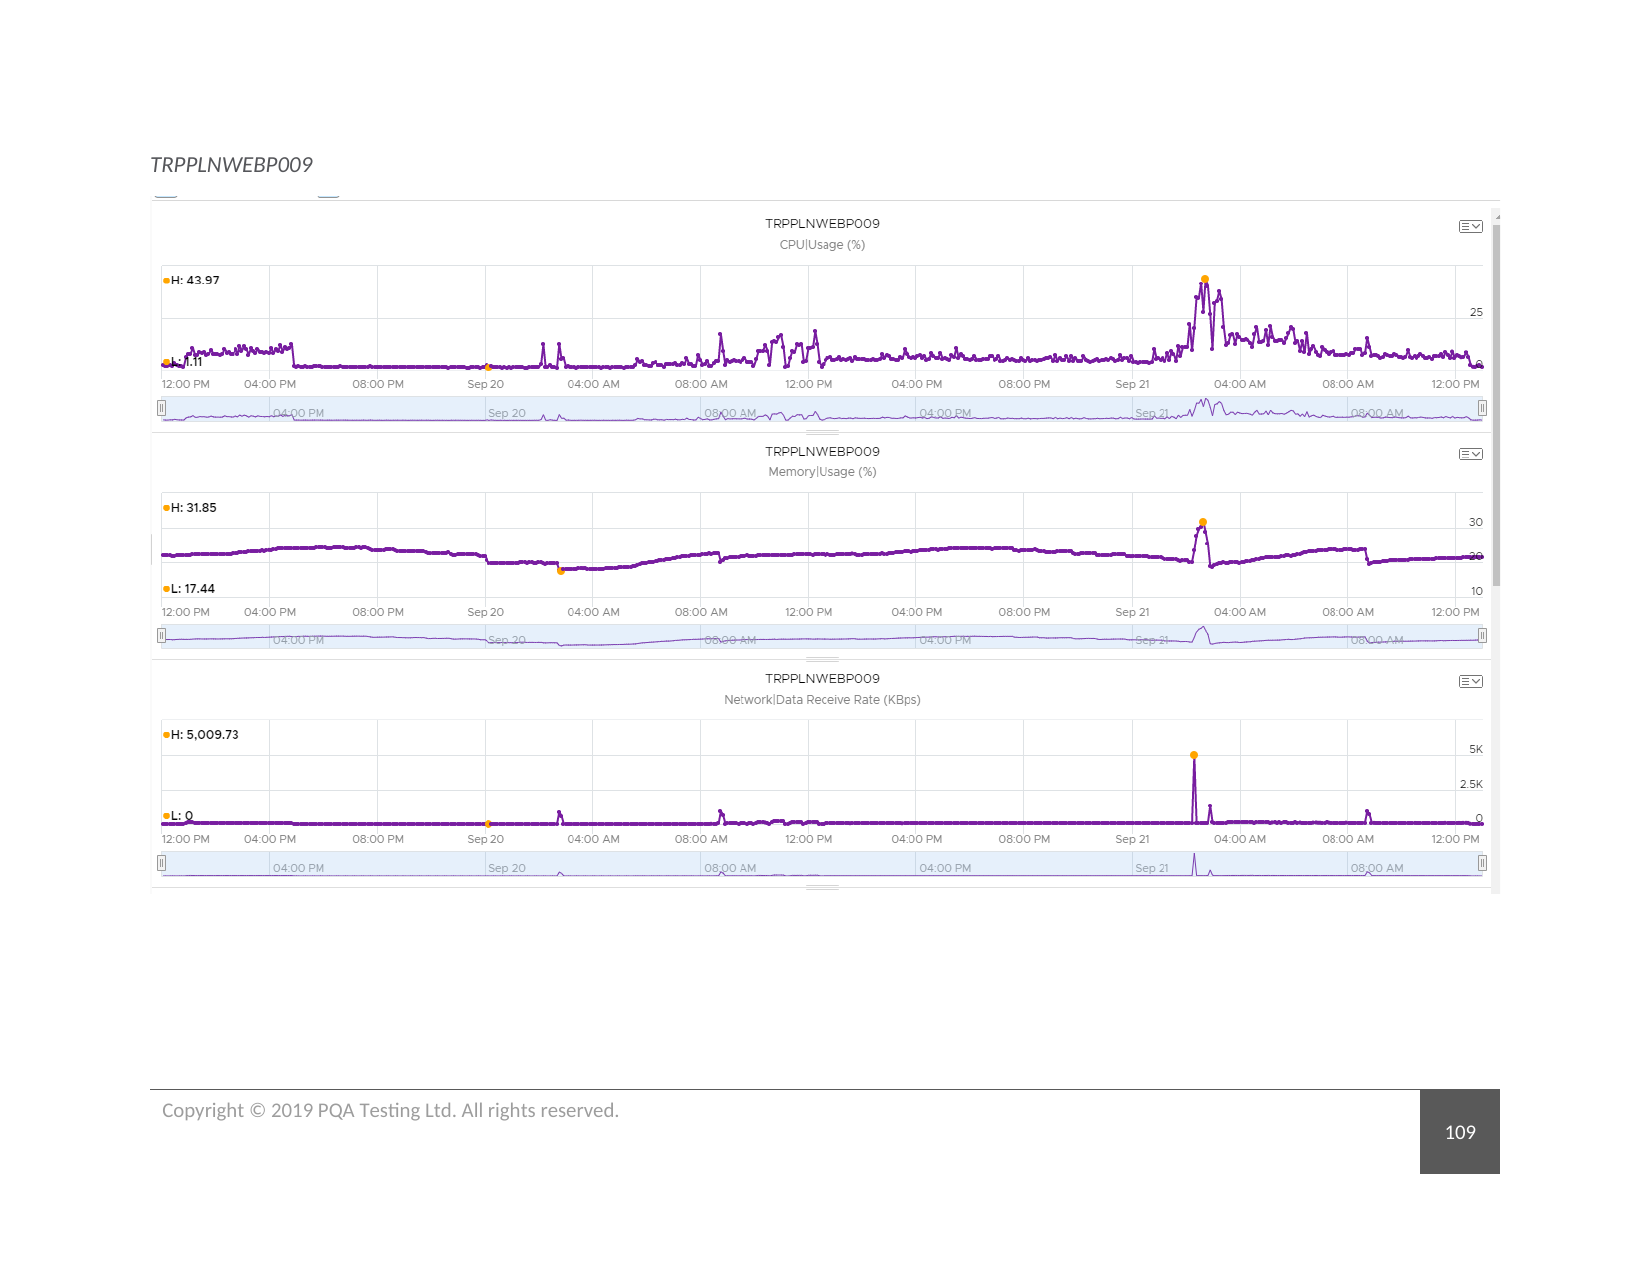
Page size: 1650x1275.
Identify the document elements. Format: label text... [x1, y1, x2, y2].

text TRPPLNWEBP009 [150, 150, 1500, 178]
picture [150, 196, 1500, 894]
